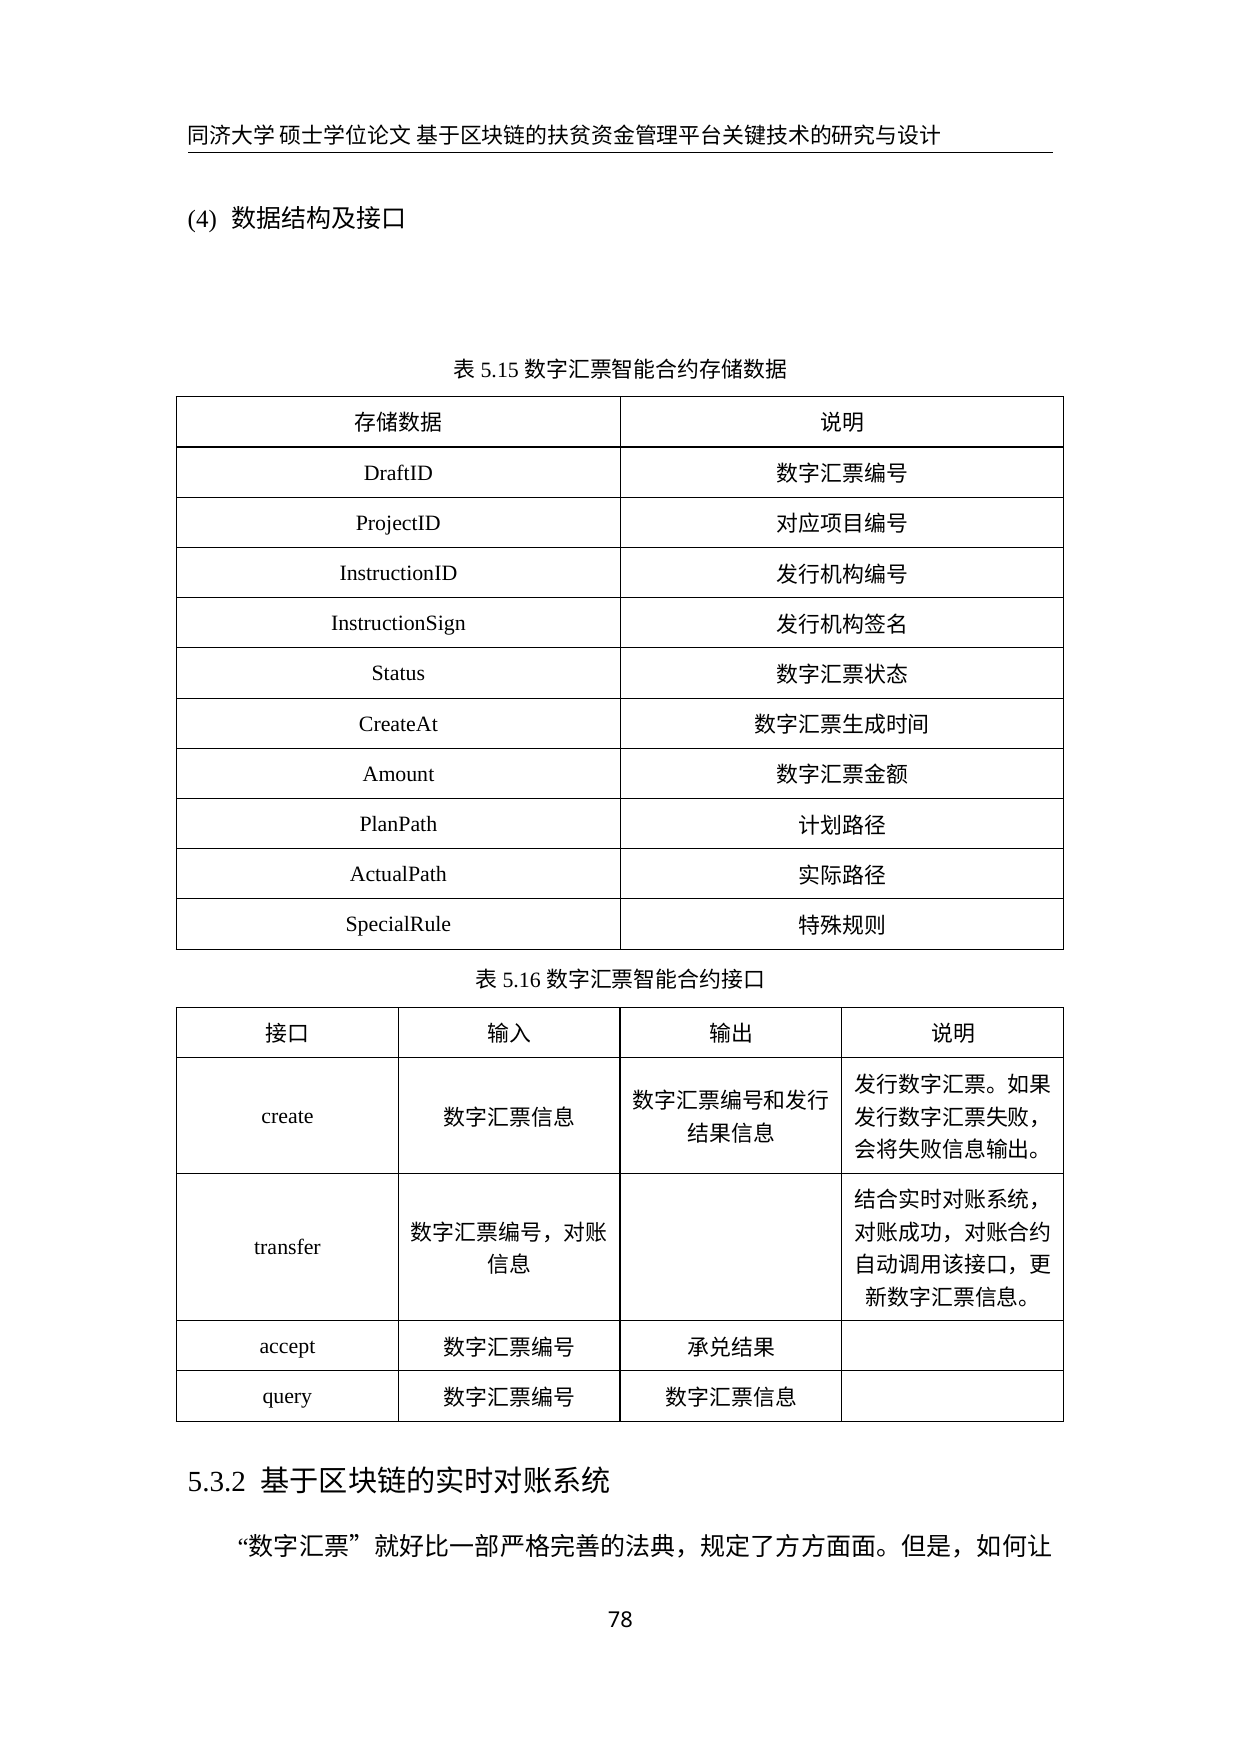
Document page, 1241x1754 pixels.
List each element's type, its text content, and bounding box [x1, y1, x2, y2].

table_cell 数字汇票编号 [621, 448, 1063, 497]
table_cell 数字汇票生成时间 [621, 699, 1063, 748]
table_cell 数字汇票状态 [621, 648, 1063, 697]
table_cell 计划路径 [621, 799, 1063, 848]
table_header 输出 [621, 1008, 841, 1057]
table_cell ProjectID [177, 498, 620, 547]
table_header 接口 [177, 1008, 398, 1057]
table_cell ActualPath [177, 849, 620, 898]
table_cell 数字汇票信息 [621, 1371, 841, 1421]
table_cell 对应项目编号 [621, 498, 1063, 547]
table_cell 发行数字汇票。如果发行数字汇票失败，会将失败信息输出。 [842, 1058, 1063, 1172]
table_header 存储数据 [177, 397, 620, 446]
table_cell accept [177, 1321, 398, 1370]
table_cell 承兑结果 [621, 1321, 841, 1370]
table_header 输入 [399, 1008, 619, 1057]
table_cell Status [177, 648, 620, 697]
table_cell 实际路径 [621, 849, 1063, 898]
table_cell InstructionID [177, 548, 620, 597]
table_cell create [177, 1058, 398, 1172]
table_cell transfer [177, 1174, 398, 1320]
table_cell CreateAt [177, 699, 620, 748]
table_cell 数字汇票信息 [399, 1058, 619, 1172]
table_cell 发行机构编号 [621, 548, 1063, 597]
subtitle 基于区块链的实时对账系统 [187, 1447, 1053, 1512]
table_cell SpecialRule [177, 899, 620, 948]
table_header 说明 [842, 1008, 1063, 1057]
table_cell 数字汇票编号 [399, 1371, 619, 1421]
table_cell [842, 1321, 1063, 1370]
table_cell DraftID [177, 448, 620, 497]
table_cell 数字汇票编号 [399, 1321, 619, 1370]
table_cell query [177, 1371, 398, 1421]
table_cell PlanPath [177, 799, 620, 848]
table_cell 数字汇票编号，对账信息 [399, 1174, 619, 1320]
list 数据结构及接口 [187, 184, 1053, 249]
table_cell [842, 1371, 1063, 1421]
table_cell 数字汇票编号和发行结果信息 [621, 1058, 841, 1172]
table_cell 结合实时对账系统，对账成功，对账合约自动调用该接口，更新数字汇票信息。 [842, 1174, 1063, 1320]
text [187, 1512, 1053, 1577]
table_header 说明 [621, 397, 1063, 446]
table_cell 数字汇票金额 [621, 749, 1063, 798]
table_cell [621, 1174, 841, 1320]
table_cell InstructionSign [177, 598, 620, 647]
table_cell 特殊规则 [621, 899, 1063, 948]
table_cell Amount [177, 749, 620, 798]
table_cell 发行机构签名 [621, 598, 1063, 647]
